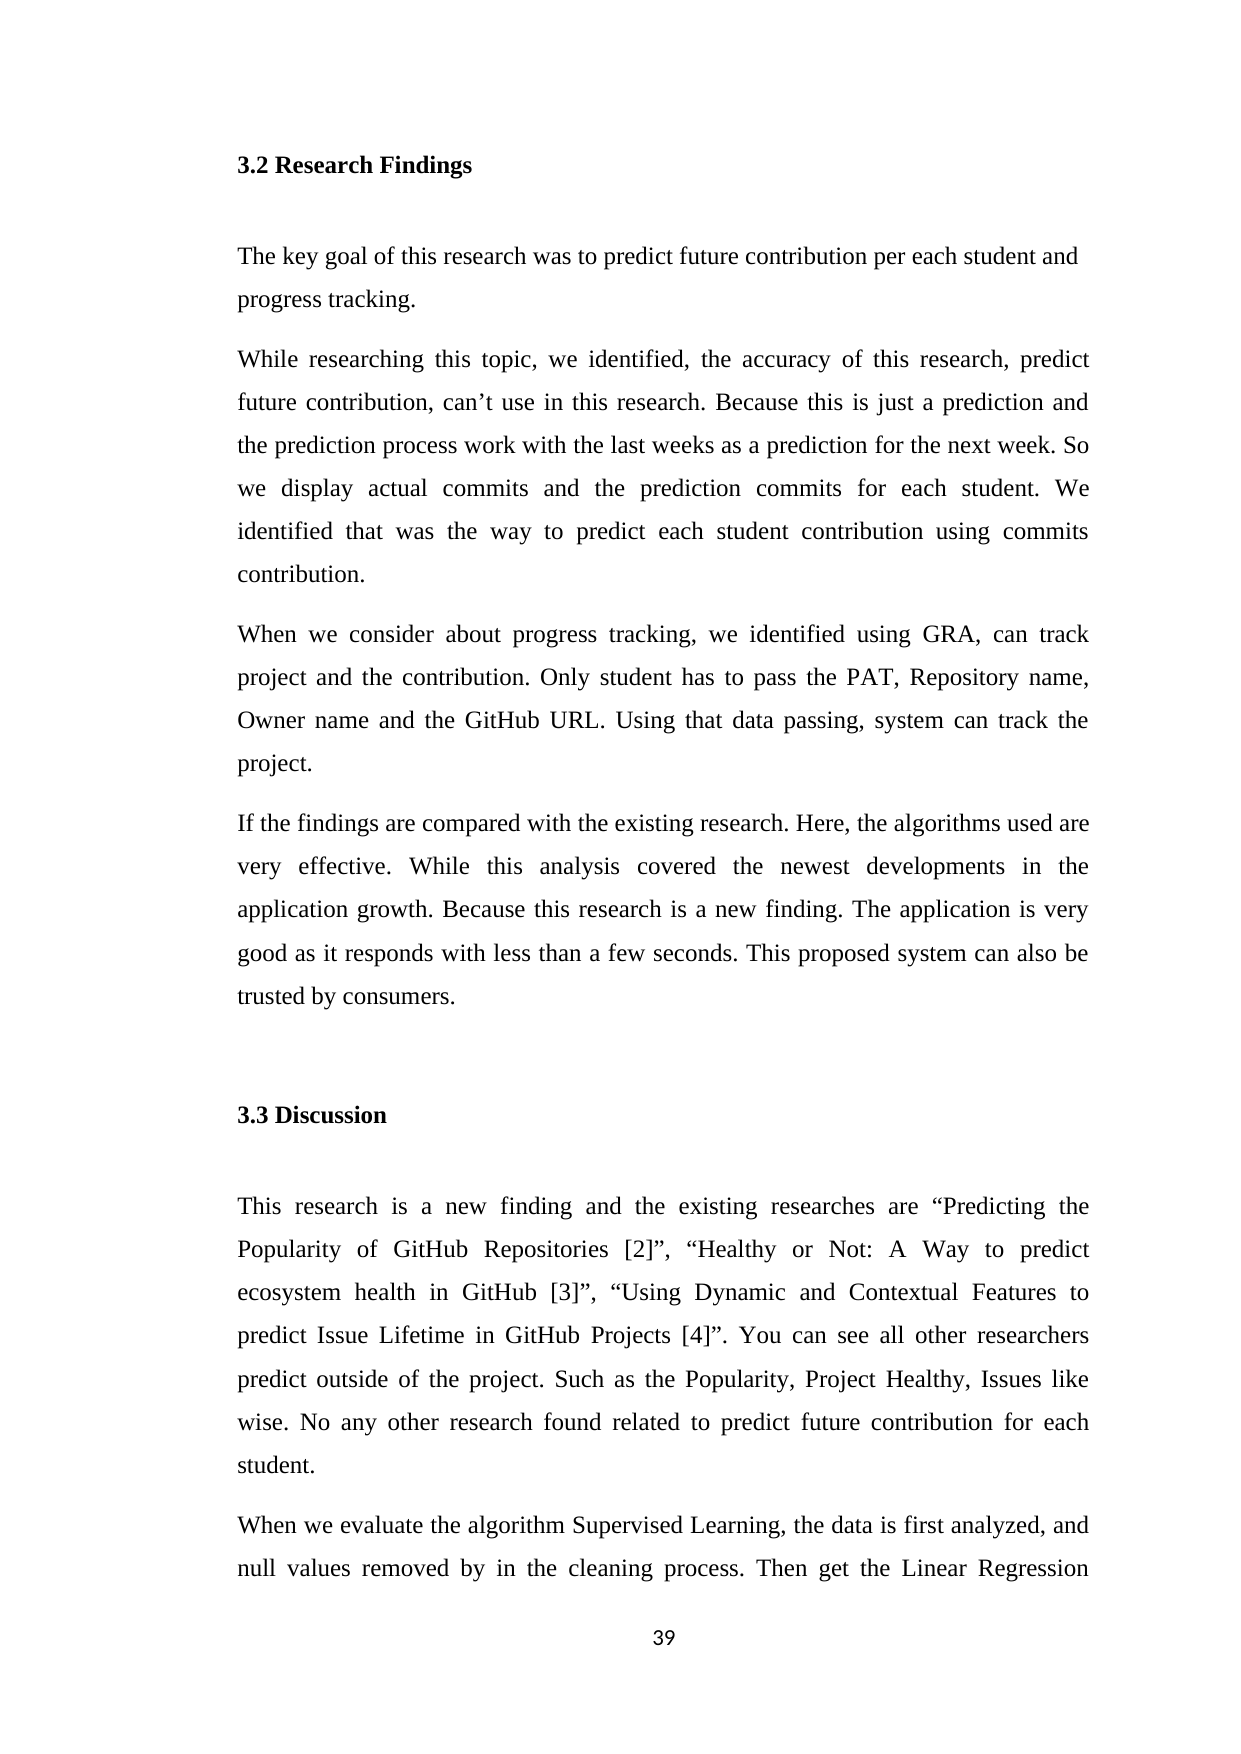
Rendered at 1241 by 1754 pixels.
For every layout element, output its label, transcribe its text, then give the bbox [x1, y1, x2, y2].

text The key goal of this research was to predict future contribution per each student and progress tracking. [237, 241, 1090, 313]
text This research is a new finding and the existing researches are “Predicting the Popularity of GitHub Repositories [2]”, “Healthy or Not: A Way to predict ecosystem health in GitHub [3]”, “Using Dynamic and Contextual Features to predict Issue Lifetime in GitHub Projects [4]”. You can see all other researchers predict outside of the project. Such as the Popularity, Project Healthy, Issues like wise. No any other research found related to predict future contribution for each student. [237, 1191, 1090, 1479]
text While researching this topic, we identified, the accuracy of this research, predict future contribution, can’t use in this research. Because this is just a prediction and the prediction process work with the last weeks as a prediction for the next week. So we display actual commits and the prediction commits for each student. We identified that was the way to predict each student contribution using commits contribution. [237, 344, 1090, 588]
text When we consider about progress tracking, we identified using GRA, can track project and the contribution. Only student has to pass the PAT, Repository name, Owner name and the GitHub URL. Using that data passing, system can track the project. [237, 619, 1090, 777]
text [237, 1510, 1090, 1582]
text If the findings are compared with the existing research. Here, the algorithms used are very effective. While this analysis covered the newest developments in the application growth. Because this research is a new finding. The application is very good as it responds with less than a few seconds. This proposed system can also be trusted by consumers. [237, 808, 1090, 1009]
subtitle 3.3 Discussion [237, 1100, 1090, 1129]
subtitle 3.2 Research Findings [237, 150, 1090, 179]
